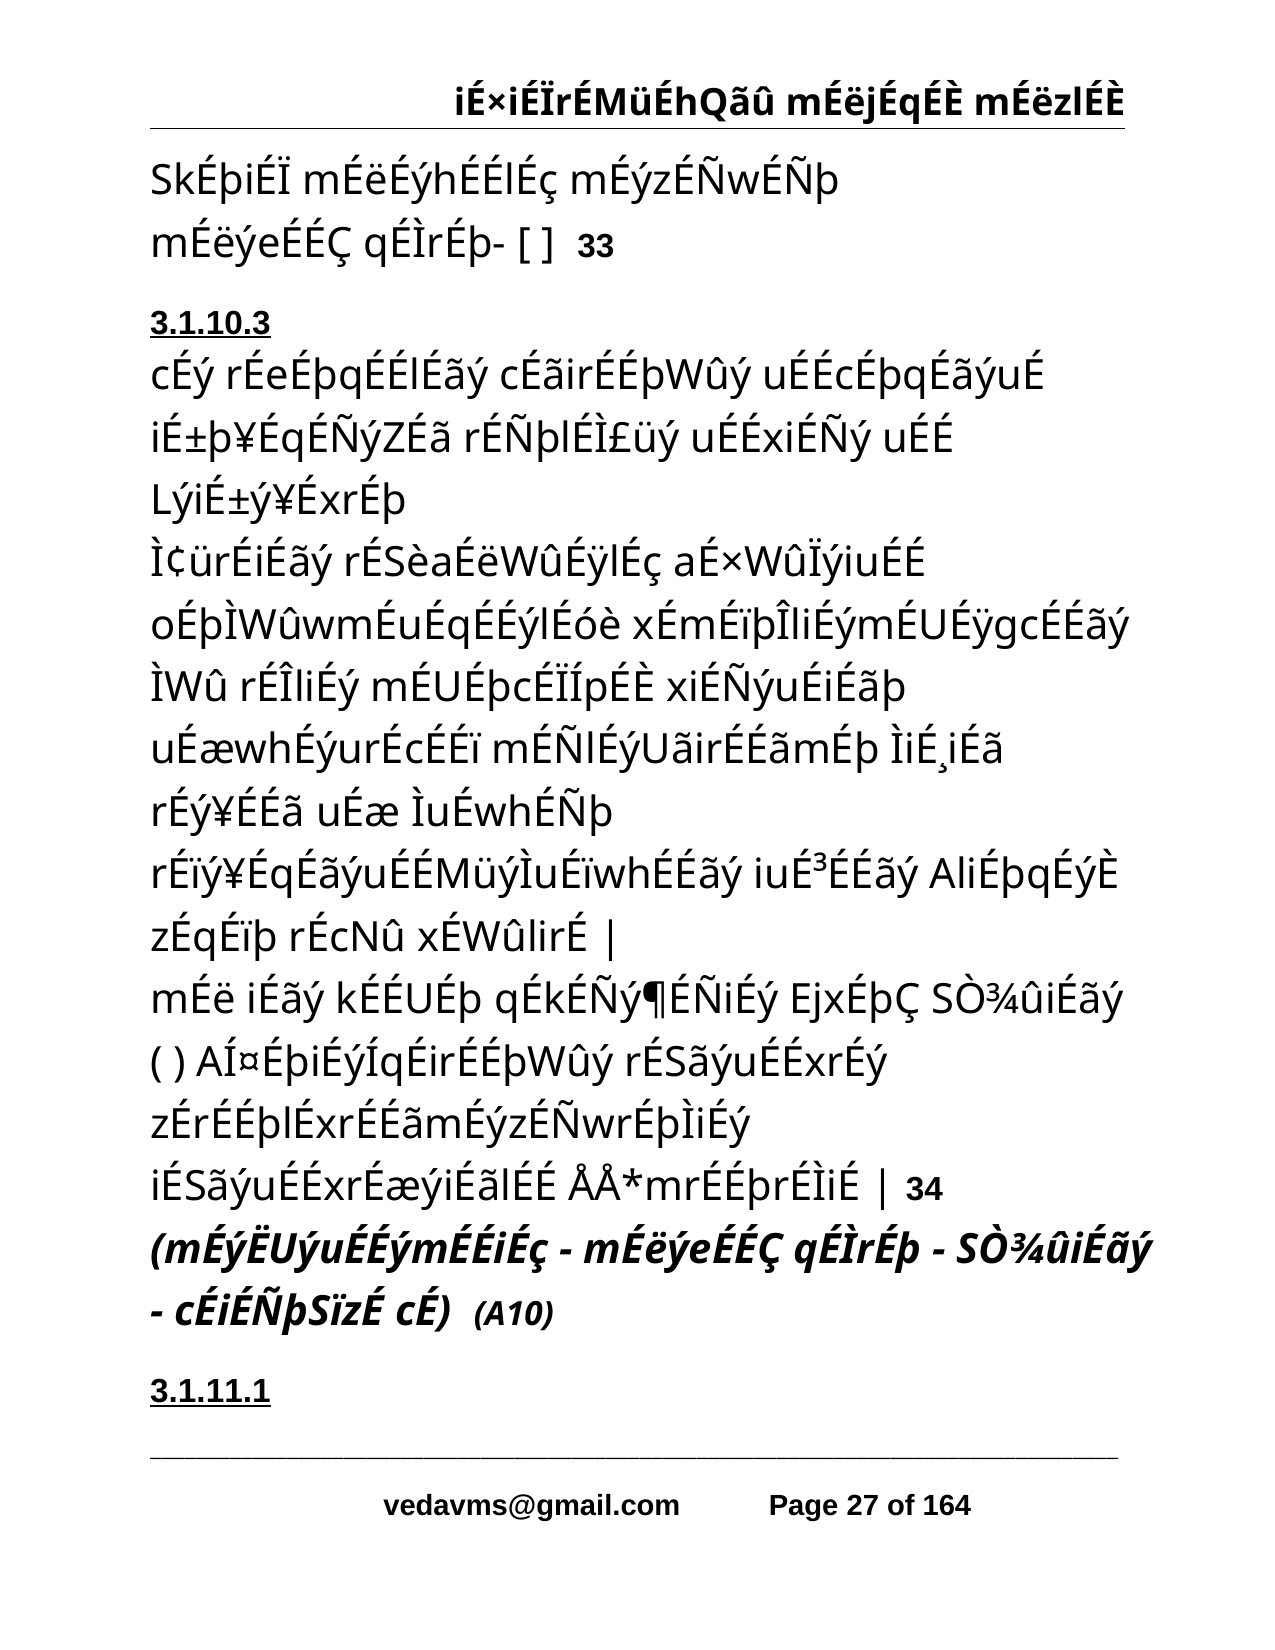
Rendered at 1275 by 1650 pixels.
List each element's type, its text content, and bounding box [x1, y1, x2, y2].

text zÉrÉÉþlÉxrÉÉãmÉýzÉÑwrÉþÌiÉý iÉSãýuÉÉxrÉæýiÉãlÉÉ ÅÅ*mrÉÉþrÉÌiÉ | 34 [150, 1094, 1158, 1213]
text mÉëýeÉÉÇ qÉÌrÉþ- [ ] 33 [150, 212, 1158, 269]
text cÉý rÉeÉþqÉÉlÉãý cÉãirÉÉþWûý uÉÉcÉþqÉãýuÉ iÉ±þ¥ÉqÉÑýZÉã rÉÑþlÉÌ£üý uÉÉxiÉÑý uÉÉ LýiÉ±ý¥ÉxrÉþ [150, 345, 1158, 527]
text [150, 150, 1158, 207]
text mÉë iÉãý kÉÉUÉþ qÉkÉÑý¶ÉÑiÉý EjxÉþÇ SÒ¾ûiÉãý ( ) AÍ¤ÉþiÉýÍqÉirÉÉþWûý rÉSãýuÉÉxrÉý [150, 969, 1158, 1088]
text (mÉýËUýuÉÉýmÉÉiÉç - mÉëýeÉÉÇ qÉÌrÉþ - SÒ¾ûiÉãý - cÉiÉÑþSïzÉ cÉ) (A10) [150, 1218, 1158, 1338]
text Ì¢ürÉiÉãý rÉSèaÉëWûÉÿlÉç aÉ×WûÏýiuÉÉ oÉþÌWûwmÉuÉqÉÉýlÉóè xÉmÉïþÎliÉýmÉUÉÿgcÉÉãý ÌWû rÉÎliÉý mÉUÉþcÉÏÍpÉÈ xiÉÑýuÉiÉãþ uÉæwhÉýurÉcÉÉï mÉÑlÉýUãirÉÉãmÉþ ÌiÉ¸iÉã rÉý¥ÉÉã uÉæ ÌuÉwhÉÑþ rÉïý¥ÉqÉãýuÉÉMüýÌuÉïwhÉÉãý iuÉ³ÉÉãý AliÉþqÉýÈ zÉqÉïþ rÉcNû xÉWûlirÉ | [150, 532, 1158, 963]
text 3.1.11.1 [150, 1371, 1158, 1410]
text 3.1.10.3 [150, 303, 1158, 341]
